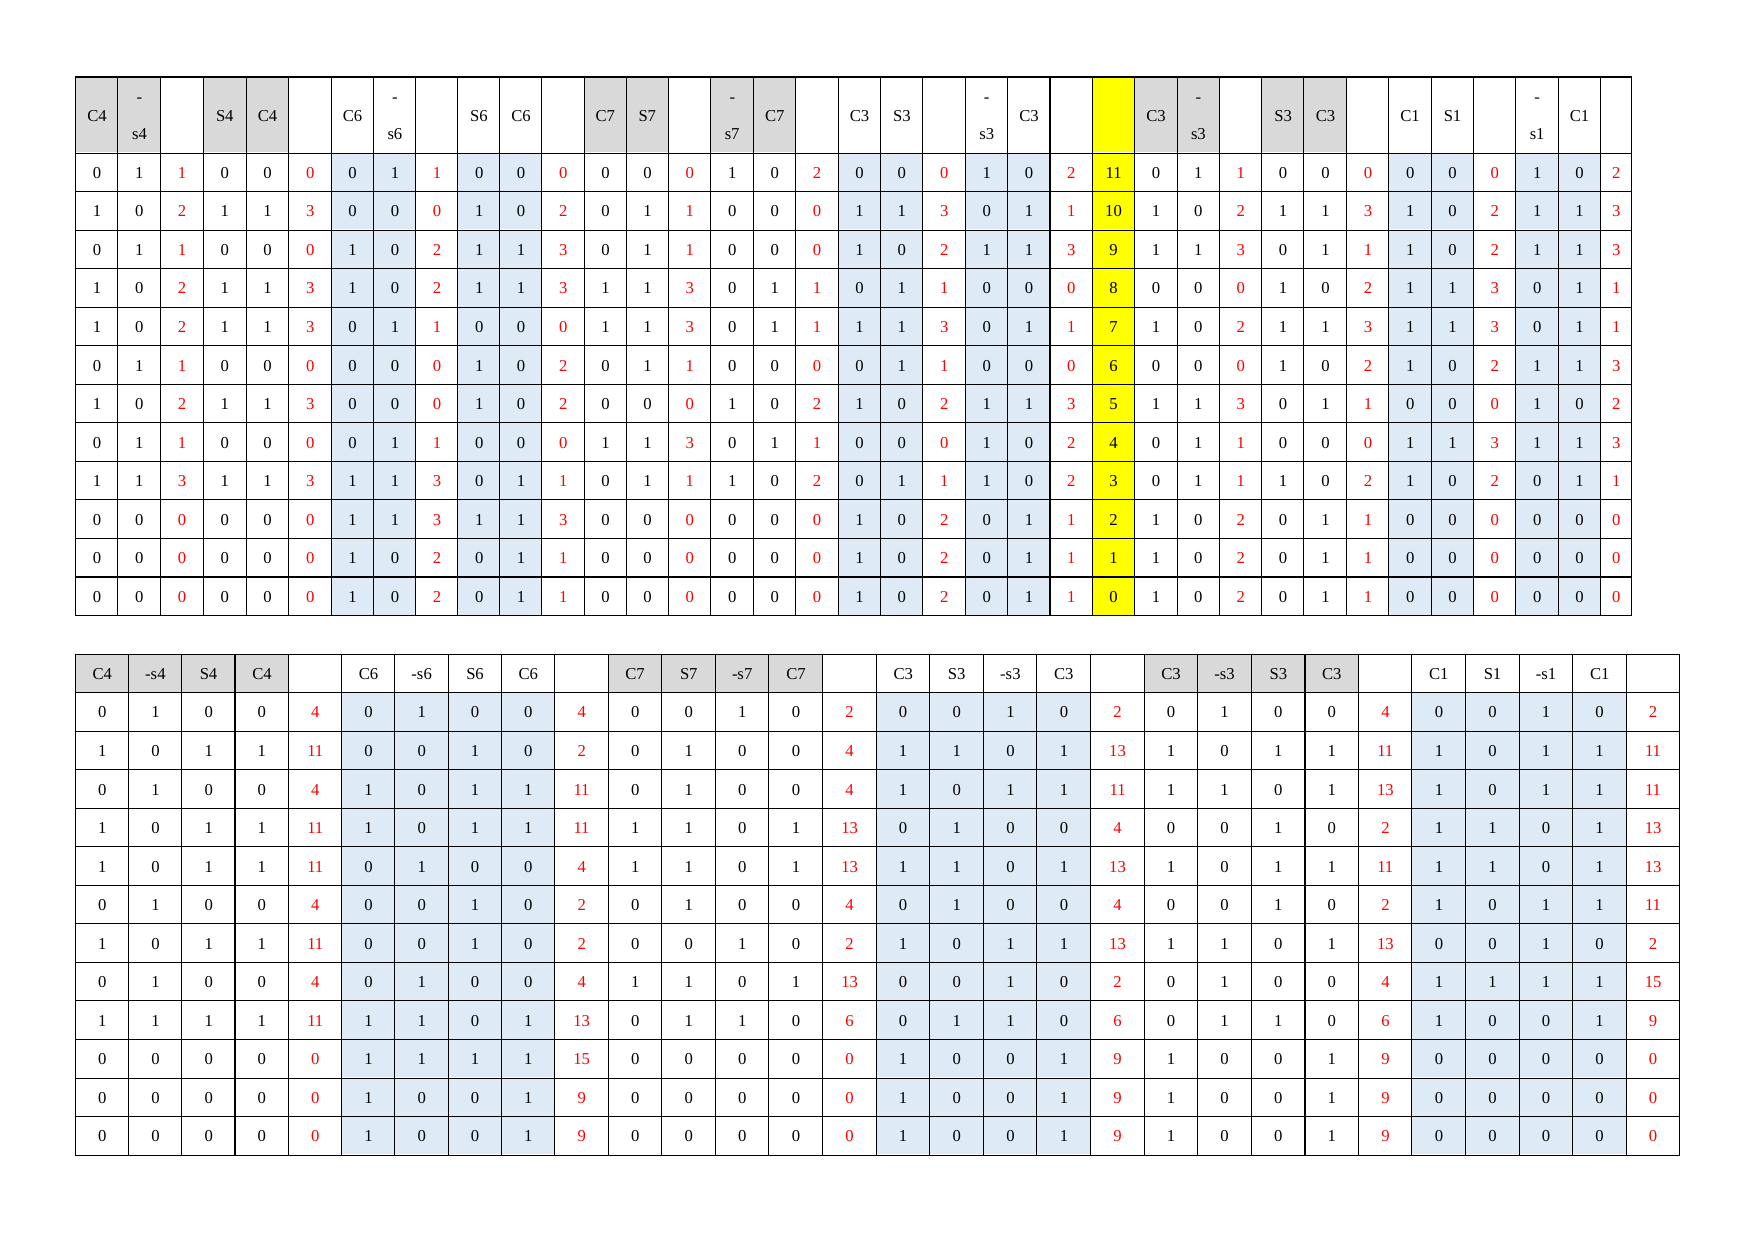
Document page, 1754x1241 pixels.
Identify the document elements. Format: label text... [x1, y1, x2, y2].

table_cell 0 [342, 847, 394, 885]
table_cell 0 [332, 154, 373, 191]
table_cell 0 [1516, 308, 1558, 345]
table_cell 0 [839, 269, 880, 307]
table_cell 0 [1037, 809, 1090, 846]
table_cell 1 [839, 192, 880, 229]
table_cell 1 [118, 423, 160, 461]
table_cell 1 [1412, 770, 1465, 808]
table_cell 0 [458, 154, 499, 191]
table_cell 3 [1220, 231, 1261, 268]
table_cell 0 [236, 1117, 288, 1154]
table_cell 1 [342, 1001, 394, 1039]
table_cell 0 [984, 1079, 1036, 1116]
table_cell 1 [395, 1040, 448, 1077]
table_cell 3 [289, 269, 331, 307]
table_cell 0 [182, 963, 234, 1000]
table_cell 1 [129, 963, 181, 1000]
table_cell 0 [585, 346, 626, 384]
table_cell 1 [118, 231, 160, 268]
table_cell 0 [585, 462, 626, 499]
table_cell 0 [289, 539, 331, 576]
table_cell 1 [1516, 385, 1558, 422]
table_cell 1 [716, 693, 768, 731]
table_cell 0 [247, 154, 288, 191]
table_cell 0 [502, 847, 554, 885]
table_cell 1 [966, 423, 1007, 461]
table_cell 0 [754, 192, 795, 229]
table_cell 1 [76, 192, 117, 229]
table_cell 0 [1198, 732, 1251, 769]
table_cell 1 [1178, 423, 1219, 461]
table_cell 0 [118, 192, 160, 229]
table_cell 0 [839, 346, 880, 384]
table_cell 2 [923, 231, 965, 268]
table_cell 1 [118, 154, 160, 191]
table_cell 2 [416, 578, 457, 615]
table_cell 1 [1008, 231, 1049, 268]
table_cell 2 [555, 886, 608, 923]
table_cell 0 [458, 578, 499, 615]
table_header C1 [1559, 78, 1600, 152]
table_cell 0 [342, 963, 394, 1000]
table_header C7 [609, 655, 661, 692]
table_cell 0 [204, 423, 246, 461]
table_header [1347, 78, 1388, 152]
table_cell 2 [1359, 886, 1411, 923]
table_cell 1 [1262, 192, 1303, 229]
table_cell 1 [877, 732, 929, 769]
table_cell 0 [374, 385, 415, 422]
table_header S6 [449, 655, 501, 692]
table_cell 1 [1347, 500, 1388, 538]
table_cell 0 [395, 1079, 448, 1116]
table_header C4 [76, 655, 128, 692]
table_cell 0 [1262, 500, 1303, 538]
table_cell 0 [1220, 346, 1261, 384]
table_cell 4 [1359, 963, 1411, 1000]
table_cell 1 [1145, 1117, 1197, 1154]
table_cell 0 [823, 1079, 876, 1116]
table_cell 11 [289, 809, 341, 846]
table_cell 1 [716, 924, 768, 962]
table_cell 3 [289, 462, 331, 499]
table_cell 1 [76, 847, 128, 885]
table_cell 0 [204, 500, 246, 538]
table_cell 2 [1091, 693, 1144, 731]
table_cell 0 [247, 539, 288, 576]
table_cell 0 [129, 1079, 181, 1116]
table_cell 0 [1306, 1001, 1358, 1039]
table_cell 1 [1432, 423, 1473, 461]
table_cell 1 [1389, 192, 1431, 229]
table_cell 0 [1252, 1040, 1304, 1077]
table_cell 0 [458, 539, 499, 576]
table_cell 0 [118, 578, 160, 615]
table_cell 1 [1252, 886, 1304, 923]
table_cell 1 [332, 500, 373, 538]
table_cell 13 [1091, 924, 1144, 962]
table_cell 1 [1304, 539, 1346, 576]
table_cell 1 [984, 770, 1036, 808]
table_cell 11 [289, 924, 341, 962]
table_cell 0 [1178, 346, 1219, 384]
table_cell 0 [1601, 500, 1631, 538]
table_cell 2 [1627, 924, 1679, 962]
table_cell 3 [161, 462, 203, 499]
table_cell 2 [1601, 154, 1631, 191]
table_cell 1 [1220, 462, 1261, 499]
table_cell 1 [627, 423, 668, 461]
table_cell 1 [395, 693, 448, 731]
table_cell 1 [76, 385, 117, 422]
table_header [669, 78, 710, 152]
table_cell 0 [182, 1079, 234, 1116]
table_cell 1 [204, 269, 246, 307]
table_cell 0 [247, 500, 288, 538]
table_header C7 [585, 78, 626, 152]
table_cell 1 [881, 346, 922, 384]
table_cell 2 [542, 385, 584, 422]
table_header [1220, 78, 1261, 152]
table_cell 2 [416, 231, 457, 268]
table_cell 0 [1520, 1117, 1572, 1154]
table_cell 1 [204, 385, 246, 422]
table_cell 5 [1093, 385, 1134, 422]
table_cell 0 [1198, 1040, 1251, 1077]
table_cell 1 [769, 809, 822, 846]
table_cell 0 [1474, 578, 1515, 615]
table_cell 1 [1051, 308, 1092, 345]
table_cell 1 [374, 500, 415, 538]
table_cell 2 [823, 693, 876, 731]
table_header S3 [1262, 78, 1303, 152]
table_cell 4 [823, 886, 876, 923]
table_cell 0 [1198, 809, 1251, 846]
table_cell 1 [1466, 963, 1519, 1000]
table_cell 0 [1389, 154, 1431, 191]
table_cell 0 [930, 963, 983, 1000]
table_cell 1 [416, 423, 457, 461]
table_cell 3 [1601, 423, 1631, 461]
table_cell 0 [877, 693, 929, 731]
table_cell 3 [1347, 308, 1388, 345]
table_cell 2 [161, 385, 203, 422]
table_cell 0 [236, 1079, 288, 1116]
table_cell 7 [1093, 308, 1134, 345]
table_cell 13 [1091, 732, 1144, 769]
table_cell 1 [247, 308, 288, 345]
table_cell 4 [1091, 886, 1144, 923]
table_header [1601, 78, 1631, 152]
table_header [542, 78, 584, 152]
table_cell 0 [236, 886, 288, 923]
table_cell 1 [1198, 1001, 1251, 1039]
table_cell 0 [1389, 539, 1431, 576]
table_cell 0 [923, 154, 965, 191]
table_cell 0 [1304, 154, 1346, 191]
table_cell 0 [1432, 500, 1473, 538]
table_cell 0 [76, 154, 117, 191]
table_header C7 [769, 655, 822, 692]
table_cell 1 [1145, 924, 1197, 962]
table_cell 0 [500, 346, 541, 384]
table_cell 0 [966, 539, 1007, 576]
table_cell 1 [881, 308, 922, 345]
table_cell 1 [627, 346, 668, 384]
table_cell 1 [1347, 578, 1388, 615]
table_cell 0 [118, 308, 160, 345]
table_cell 0 [1573, 1079, 1626, 1116]
table_cell 0 [1220, 269, 1261, 307]
table_cell 1 [1306, 1117, 1358, 1154]
table_cell 1 [881, 462, 922, 499]
table_header -s6 [374, 78, 415, 152]
table_cell 0 [416, 192, 457, 229]
table_cell 1 [839, 500, 880, 538]
table_cell 1 [1145, 1079, 1197, 1116]
table_cell 0 [1466, 924, 1519, 962]
table_cell 1 [182, 847, 234, 885]
table_cell 0 [1008, 154, 1049, 191]
table_cell 1 [449, 1040, 501, 1077]
table_cell 13 [1359, 770, 1411, 808]
table_cell 1 [76, 308, 117, 345]
table_cell 0 [502, 693, 554, 731]
table_cell 0 [769, 1117, 822, 1154]
table_cell 0 [1520, 1001, 1572, 1039]
table_header [1474, 78, 1515, 152]
table_cell 0 [289, 1040, 341, 1077]
table_cell 1 [1520, 732, 1572, 769]
table_cell 0 [923, 423, 965, 461]
table_cell 0 [236, 770, 288, 808]
table_cell 1 [1037, 924, 1090, 962]
table_header -s7 [711, 78, 753, 152]
table_cell 2 [923, 578, 965, 615]
table_cell 0 [585, 385, 626, 422]
table_header [1051, 78, 1092, 152]
table_cell 1 [1432, 269, 1473, 307]
table_cell 2 [796, 462, 838, 499]
table_cell 0 [966, 192, 1007, 229]
table_cell 0 [754, 231, 795, 268]
table_cell 0 [1252, 693, 1304, 731]
table_cell 1 [966, 231, 1007, 268]
table_cell 4 [289, 886, 341, 923]
table_cell 1 [662, 732, 715, 769]
table_cell 2 [796, 154, 838, 191]
table_cell 0 [182, 886, 234, 923]
table_cell 13 [1627, 847, 1679, 885]
table_cell 0 [1008, 423, 1049, 461]
table_cell 0 [1466, 770, 1519, 808]
table_cell 0 [769, 1040, 822, 1077]
table_cell 0 [247, 578, 288, 615]
table_cell 11 [1627, 732, 1679, 769]
table_cell 1 [1306, 1040, 1358, 1077]
table_cell 2 [1051, 154, 1092, 191]
table_cell 0 [1135, 269, 1177, 307]
table_header C3 [1306, 655, 1358, 692]
table_cell 0 [627, 385, 668, 422]
table_cell 0 [500, 192, 541, 229]
table_cell 0 [118, 539, 160, 576]
table_cell 1 [966, 154, 1007, 191]
table_cell 0 [711, 192, 753, 229]
table_cell 8 [1093, 269, 1134, 307]
table_cell 1 [1145, 1040, 1197, 1077]
table_cell 1 [796, 308, 838, 345]
table_cell 0 [129, 809, 181, 846]
table_cell 0 [502, 732, 554, 769]
table_cell 1 [247, 385, 288, 422]
table_header S4 [204, 78, 246, 152]
table_cell 0 [716, 1040, 768, 1077]
table_cell 1 [449, 770, 501, 808]
table_cell 0 [1262, 423, 1303, 461]
table_cell 1 [1466, 847, 1519, 885]
table_cell 0 [716, 770, 768, 808]
table_cell 4 [1091, 809, 1144, 846]
table_cell 1 [627, 462, 668, 499]
table_cell 0 [1516, 269, 1558, 307]
table_cell 1 [1516, 423, 1558, 461]
table_header S6 [458, 78, 499, 152]
table_cell 0 [1516, 578, 1558, 615]
table_cell 2 [542, 192, 584, 229]
table_header [555, 655, 608, 692]
table_cell 1 [1347, 539, 1388, 576]
table_cell 1 [1008, 308, 1049, 345]
table_header S3 [881, 78, 922, 152]
table_cell 0 [984, 1040, 1036, 1077]
table_cell 0 [662, 693, 715, 731]
table_cell 3 [289, 192, 331, 229]
table_cell 0 [374, 231, 415, 268]
table_cell 0 [449, 1079, 501, 1116]
table_cell 2 [1347, 346, 1388, 384]
table_header C7 [754, 78, 795, 152]
table_cell 1 [609, 809, 661, 846]
table_cell 1 [1198, 770, 1251, 808]
table_cell 1 [711, 154, 753, 191]
table_cell 1 [129, 886, 181, 923]
table_cell 1 [1198, 924, 1251, 962]
table_cell 0 [1432, 346, 1473, 384]
table_cell 0 [609, 1079, 661, 1116]
table_cell 1 [877, 847, 929, 885]
table_cell 0 [1627, 1117, 1679, 1154]
table_cell 0 [1520, 1040, 1572, 1077]
table_header S1 [1432, 78, 1473, 152]
table_cell 0 [332, 423, 373, 461]
table_cell 0 [1008, 346, 1049, 384]
table_cell 0 [342, 924, 394, 962]
table_cell 3 [416, 462, 457, 499]
table_header C3 [1145, 655, 1197, 692]
table_cell 1 [1573, 847, 1626, 885]
table_cell 1 [1145, 770, 1197, 808]
table_cell 0 [877, 963, 929, 1000]
table_cell 1 [1304, 385, 1346, 422]
table_header C6 [342, 655, 394, 692]
table_header [1091, 655, 1144, 692]
table_cell 0 [1145, 693, 1197, 731]
table_cell 1 [1559, 308, 1600, 345]
table_cell 1 [1262, 346, 1303, 384]
table_cell 9 [1091, 1079, 1144, 1116]
table_cell 0 [129, 1040, 181, 1077]
table_cell 2 [161, 308, 203, 345]
table_cell 2 [1220, 308, 1261, 345]
table_cell 1 [161, 346, 203, 384]
table_cell 1 [1306, 847, 1358, 885]
table_cell 1 [1573, 770, 1626, 808]
table_cell 4 [823, 732, 876, 769]
table_cell 1 [1252, 732, 1304, 769]
table_cell 0 [1627, 1079, 1679, 1116]
table_cell 1 [247, 192, 288, 229]
table_cell 3 [669, 308, 710, 345]
table_cell 1 [669, 192, 710, 229]
table_cell 1 [332, 462, 373, 499]
table_cell 1 [966, 385, 1007, 422]
table_cell 0 [502, 963, 554, 1000]
table_cell 1 [500, 578, 541, 615]
table_cell 0 [1432, 539, 1473, 576]
table_cell 3 [1051, 231, 1092, 268]
table_cell 0 [204, 231, 246, 268]
table_cell 0 [796, 539, 838, 576]
table_cell 2 [823, 924, 876, 962]
table_cell 0 [796, 500, 838, 538]
table_cell 0 [204, 346, 246, 384]
table_cell 0 [416, 385, 457, 422]
table_cell 0 [1466, 732, 1519, 769]
table_cell 1 [1037, 1079, 1090, 1116]
table_cell 1 [76, 732, 128, 769]
table_cell 0 [769, 924, 822, 962]
table_cell 0 [342, 732, 394, 769]
table_cell 1 [1520, 770, 1572, 808]
table_cell 1 [716, 1001, 768, 1039]
table_cell 0 [716, 732, 768, 769]
table_header C3 [1135, 78, 1177, 152]
table_header C3 [1008, 78, 1049, 152]
table_cell 1 [627, 308, 668, 345]
table_cell 4 [289, 963, 341, 1000]
table_cell 1 [395, 1001, 448, 1039]
table_cell 6 [823, 1001, 876, 1039]
table_header [796, 78, 838, 152]
table_cell 1 [1559, 192, 1600, 229]
table_cell 2 [555, 732, 608, 769]
table_cell 1 [1559, 423, 1600, 461]
table_cell 0 [1466, 1001, 1519, 1039]
table_cell 0 [289, 423, 331, 461]
table_header S3 [1252, 655, 1304, 692]
table_cell 0 [1432, 578, 1473, 615]
table_cell 1 [1559, 269, 1600, 307]
table_cell 0 [930, 770, 983, 808]
table_cell 0 [236, 1040, 288, 1077]
table_cell 0 [609, 924, 661, 962]
table_cell 0 [1198, 886, 1251, 923]
table_cell 0 [1627, 1040, 1679, 1077]
table_cell 0 [76, 770, 128, 808]
table_cell 1 [839, 308, 880, 345]
table_cell 0 [1559, 578, 1600, 615]
table_cell 1 [1559, 346, 1600, 384]
table_cell 1 [502, 1040, 554, 1077]
table_cell 0 [1093, 578, 1134, 615]
table_cell 0 [881, 154, 922, 191]
table_cell 0 [669, 578, 710, 615]
table_cell 0 [182, 693, 234, 731]
table_cell 3 [1474, 423, 1515, 461]
table_cell 0 [247, 231, 288, 268]
table_cell 1 [449, 924, 501, 962]
table_cell 1 [76, 1001, 128, 1039]
table_cell 1 [1008, 500, 1049, 538]
table_cell 0 [542, 423, 584, 461]
table_cell 1 [877, 924, 929, 962]
table_cell 1 [754, 308, 795, 345]
table_cell 1 [342, 770, 394, 808]
table_cell 0 [449, 1117, 501, 1154]
table_cell 11 [289, 1001, 341, 1039]
table_cell 3 [416, 500, 457, 538]
table_cell 0 [1145, 963, 1197, 1000]
table_cell 0 [1135, 462, 1177, 499]
table_cell 0 [1466, 1079, 1519, 1116]
table_cell 0 [881, 423, 922, 461]
table_cell 2 [1051, 423, 1092, 461]
table_cell 3 [669, 269, 710, 307]
table_cell 0 [1304, 346, 1346, 384]
table_cell 13 [823, 963, 876, 1000]
table_header S3 [930, 655, 983, 692]
table_cell 1 [930, 732, 983, 769]
table_cell 0 [76, 886, 128, 923]
table_cell 1 [585, 423, 626, 461]
table_cell 1 [1252, 847, 1304, 885]
table_cell 0 [669, 500, 710, 538]
table_cell 2 [1091, 963, 1144, 1000]
table_cell 11 [555, 770, 608, 808]
table_cell 0 [585, 231, 626, 268]
table_cell 0 [881, 578, 922, 615]
table_cell 2 [1220, 192, 1261, 229]
table_cell 0 [118, 269, 160, 307]
table_cell 1 [923, 462, 965, 499]
table_cell 0 [1252, 1079, 1304, 1116]
table_cell 0 [627, 539, 668, 576]
table_cell 0 [542, 154, 584, 191]
table_cell 0 [1252, 924, 1304, 962]
table_cell 1 [374, 462, 415, 499]
table_cell 0 [1573, 924, 1626, 962]
table_cell 0 [1389, 385, 1431, 422]
table_cell 0 [1306, 886, 1358, 923]
table_header [1627, 655, 1679, 692]
table_cell 1 [1008, 539, 1049, 576]
table_cell 1 [236, 1001, 288, 1039]
table_header [289, 655, 341, 692]
table_cell 1 [332, 539, 373, 576]
table_header S1 [1466, 655, 1519, 692]
table_cell 0 [118, 500, 160, 538]
table_cell 0 [1466, 886, 1519, 923]
table_cell 0 [1252, 1117, 1304, 1154]
table_cell 1 [204, 192, 246, 229]
table_cell 1 [769, 963, 822, 1000]
table_cell 1 [1145, 732, 1197, 769]
table_cell 3 [542, 231, 584, 268]
table_cell 0 [585, 154, 626, 191]
table_header S7 [662, 655, 715, 692]
table_cell 0 [289, 231, 331, 268]
table_cell 4 [555, 963, 608, 1000]
table_cell 1 [669, 462, 710, 499]
table_cell 0 [332, 308, 373, 345]
table_cell 0 [877, 886, 929, 923]
table_cell 1 [839, 231, 880, 268]
table_cell 0 [716, 1079, 768, 1116]
table_cell 0 [542, 308, 584, 345]
table_cell 0 [182, 1117, 234, 1154]
table_cell 1 [118, 346, 160, 384]
table_cell 1 [662, 1001, 715, 1039]
table_cell 1 [662, 847, 715, 885]
table_cell 3 [1051, 385, 1092, 422]
table_cell 0 [332, 385, 373, 422]
table_cell 0 [984, 1117, 1036, 1154]
table_cell 1 [1573, 886, 1626, 923]
table_cell 0 [289, 578, 331, 615]
table_cell 1 [1304, 231, 1346, 268]
table_cell 1 [1520, 924, 1572, 962]
table_header [289, 78, 331, 152]
table_cell 13 [1359, 924, 1411, 962]
table_cell 13 [1627, 809, 1679, 846]
table_cell 0 [1474, 385, 1515, 422]
table_cell 0 [1262, 539, 1303, 576]
table_cell 0 [332, 346, 373, 384]
table_cell 0 [1432, 154, 1473, 191]
table_cell 0 [769, 770, 822, 808]
table_cell 0 [585, 192, 626, 229]
table_cell 1 [1051, 539, 1092, 576]
table_cell 2 [1474, 346, 1515, 384]
table_cell 1 [395, 963, 448, 1000]
table_cell 1 [881, 269, 922, 307]
table_cell 0 [669, 539, 710, 576]
table_cell 1 [1432, 308, 1473, 345]
table_cell 1 [1051, 578, 1092, 615]
table_cell 1 [502, 1117, 554, 1154]
table_cell 0 [1573, 1117, 1626, 1154]
table_cell 1 [502, 1079, 554, 1116]
table_cell 0 [1145, 809, 1197, 846]
table_cell 0 [129, 847, 181, 885]
table_cell 0 [1516, 500, 1558, 538]
table_cell 0 [769, 693, 822, 731]
table_header C3 [1037, 655, 1090, 692]
table_cell 1 [1412, 886, 1465, 923]
table_cell 0 [716, 847, 768, 885]
table_cell 1 [458, 385, 499, 422]
table_cell 0 [1466, 1040, 1519, 1077]
table_cell 1 [1135, 578, 1177, 615]
table_cell 1 [1037, 1040, 1090, 1077]
table_cell 2 [923, 539, 965, 576]
table_cell 2 [1601, 385, 1631, 422]
table_cell 0 [662, 1117, 715, 1154]
table_cell 0 [1559, 500, 1600, 538]
table_cell 0 [1559, 154, 1600, 191]
table_cell 0 [1432, 462, 1473, 499]
table_cell 11 [1093, 154, 1134, 191]
table_cell 0 [76, 578, 117, 615]
table_header [923, 78, 965, 152]
table_cell 0 [1474, 539, 1515, 576]
table_cell 1 [1520, 693, 1572, 731]
table_cell 9 [1359, 1079, 1411, 1116]
table_cell 3 [1220, 385, 1261, 422]
table_cell 1 [247, 462, 288, 499]
table_header [161, 78, 203, 152]
table_cell 1 [1037, 770, 1090, 808]
table_cell 1 [1262, 269, 1303, 307]
table_cell 0 [1601, 539, 1631, 576]
table_cell 0 [161, 500, 203, 538]
table_cell 1 [182, 732, 234, 769]
table_cell 0 [76, 231, 117, 268]
table_cell 0 [1306, 963, 1358, 1000]
table_cell 0 [236, 693, 288, 731]
table_cell 1 [161, 423, 203, 461]
table_cell 0 [716, 886, 768, 923]
table_cell 0 [754, 385, 795, 422]
table_cell 0 [1559, 385, 1600, 422]
table_cell 0 [1262, 154, 1303, 191]
table_cell 2 [1474, 231, 1515, 268]
table_cell 0 [161, 578, 203, 615]
table_cell 1 [1178, 462, 1219, 499]
table_cell 1 [1520, 963, 1572, 1000]
table_cell 1 [204, 462, 246, 499]
table_cell 0 [839, 423, 880, 461]
table_header -s7 [716, 655, 768, 692]
table_cell 0 [458, 308, 499, 345]
table_cell 1 [1573, 1001, 1626, 1039]
table_cell 1 [1306, 1079, 1358, 1116]
table_cell 0 [500, 423, 541, 461]
table_cell 1 [839, 539, 880, 576]
table_cell 1 [1516, 231, 1558, 268]
table_cell 0 [930, 1117, 983, 1154]
table_cell 1 [1347, 385, 1388, 422]
table_cell 0 [1051, 269, 1092, 307]
table_cell 2 [1347, 269, 1388, 307]
table_cell 0 [1178, 500, 1219, 538]
table_cell 1 [984, 693, 1036, 731]
table_cell 1 [1573, 732, 1626, 769]
table_cell 0 [118, 385, 160, 422]
table_cell 1 [247, 269, 288, 307]
table_cell 0 [374, 539, 415, 576]
table_cell 0 [1306, 809, 1358, 846]
table_cell 0 [796, 231, 838, 268]
table_cell 1 [627, 231, 668, 268]
table_cell 0 [711, 308, 753, 345]
table_header S4 [182, 655, 234, 692]
table_cell 0 [669, 154, 710, 191]
table_cell 1 [1008, 192, 1049, 229]
table_cell 0 [289, 500, 331, 538]
table_cell 2 [161, 269, 203, 307]
table_cell 4 [1093, 423, 1134, 461]
table_cell 1 [1466, 809, 1519, 846]
table_cell 1 [662, 886, 715, 923]
table_cell 1 [1559, 231, 1600, 268]
table_cell 3 [1474, 308, 1515, 345]
table_cell 1 [236, 924, 288, 962]
table_cell 0 [585, 500, 626, 538]
table_cell 15 [1627, 963, 1679, 1000]
table_cell 1 [930, 809, 983, 846]
table_cell 0 [1262, 385, 1303, 422]
table_cell 0 [1347, 423, 1388, 461]
table_cell 0 [966, 500, 1007, 538]
table_header C1 [1389, 78, 1431, 152]
table_cell 0 [711, 346, 753, 384]
table_header C4 [76, 78, 117, 152]
table_cell 0 [500, 385, 541, 422]
table_cell 2 [416, 539, 457, 576]
table_cell 1 [500, 231, 541, 268]
table_cell 0 [754, 500, 795, 538]
table_cell 2 [796, 385, 838, 422]
table_cell 0 [585, 539, 626, 576]
table_cell 1 [1037, 1117, 1090, 1154]
table_cell 0 [1051, 346, 1092, 384]
table_cell 1 [769, 847, 822, 885]
table_cell 1 [1135, 539, 1177, 576]
table_cell 1 [129, 693, 181, 731]
table_cell 1 [923, 269, 965, 307]
table_cell 0 [966, 578, 1007, 615]
table_cell 0 [609, 770, 661, 808]
table_cell 1 [1135, 500, 1177, 538]
table_cell 9 [1093, 231, 1134, 268]
table_cell 0 [930, 693, 983, 731]
table_header -s4 [129, 655, 181, 692]
table_cell 0 [609, 1040, 661, 1077]
table_cell 1 [236, 732, 288, 769]
table_cell 1 [754, 269, 795, 307]
table_cell 0 [1412, 924, 1465, 962]
table_cell 1 [1516, 154, 1558, 191]
table_cell 1 [1389, 346, 1431, 384]
table_cell 0 [1135, 346, 1177, 384]
table_cell 1 [542, 462, 584, 499]
table_cell 15 [555, 1040, 608, 1077]
table_cell 1 [1220, 423, 1261, 461]
table_cell 1 [1412, 847, 1465, 885]
table_cell 1 [76, 809, 128, 846]
table_cell 1 [1304, 578, 1346, 615]
table_cell 0 [754, 154, 795, 191]
table_cell 0 [1178, 539, 1219, 576]
table_cell 1 [332, 578, 373, 615]
table_cell 0 [1474, 500, 1515, 538]
table_cell 1 [1145, 847, 1197, 885]
table_cell 0 [984, 732, 1036, 769]
table_cell 1 [118, 462, 160, 499]
table_cell 9 [555, 1079, 608, 1116]
table_cell 1 [662, 809, 715, 846]
table_cell 10 [1093, 192, 1134, 229]
table_cell 0 [1474, 154, 1515, 191]
table_cell 0 [247, 346, 288, 384]
table_cell 0 [1178, 269, 1219, 307]
table_cell 0 [458, 423, 499, 461]
table_cell 4 [289, 693, 341, 731]
table_cell 0 [839, 462, 880, 499]
table_cell 11 [555, 809, 608, 846]
table_cell 1 [1304, 308, 1346, 345]
table_cell 1 [1252, 809, 1304, 846]
table_cell 1 [881, 192, 922, 229]
table_cell 1 [1178, 154, 1219, 191]
table_cell 1 [1389, 462, 1431, 499]
table_cell 4 [555, 693, 608, 731]
table_cell 0 [796, 578, 838, 615]
table_header C6 [502, 655, 554, 692]
table_cell 0 [823, 1040, 876, 1077]
table_cell 1 [374, 154, 415, 191]
table_cell 1 [182, 1001, 234, 1039]
table_cell 0 [716, 963, 768, 1000]
table_cell 3 [669, 423, 710, 461]
table_cell 0 [395, 886, 448, 923]
table_cell 0 [1412, 693, 1465, 731]
table_cell 1 [984, 924, 1036, 962]
table_cell 0 [881, 231, 922, 268]
table_cell 0 [76, 963, 128, 1000]
table_cell 0 [76, 693, 128, 731]
table_cell 3 [923, 192, 965, 229]
table_cell 1 [374, 308, 415, 345]
table_cell 0 [395, 924, 448, 962]
table_cell 2 [1347, 462, 1388, 499]
table_header C4 [247, 78, 288, 152]
table_cell 0 [129, 924, 181, 962]
table_cell 0 [289, 1117, 341, 1154]
table_cell 3 [289, 308, 331, 345]
table_cell 1 [1516, 346, 1558, 384]
table_cell 1 [1051, 192, 1092, 229]
table_cell 0 [374, 269, 415, 307]
table_cell 0 [289, 154, 331, 191]
table_cell 1 [1135, 385, 1177, 422]
table_cell 1 [1412, 809, 1465, 846]
table_cell 13 [555, 1001, 608, 1039]
table_cell 1 [374, 423, 415, 461]
table_header C4 [236, 655, 288, 692]
table_header C3 [1304, 78, 1346, 152]
table_cell 0 [754, 462, 795, 499]
table_cell 0 [669, 385, 710, 422]
table_cell 2 [1474, 462, 1515, 499]
table_cell 1 [1389, 269, 1431, 307]
table_cell 0 [769, 886, 822, 923]
table_cell 0 [76, 423, 117, 461]
table_cell 9 [555, 1117, 608, 1154]
table_cell 11 [1627, 770, 1679, 808]
table_cell 0 [76, 1079, 128, 1116]
table_cell 0 [754, 346, 795, 384]
table_cell 13 [823, 809, 876, 846]
table_cell 1 [542, 578, 584, 615]
table_cell 3 [542, 269, 584, 307]
table_cell 1 [930, 886, 983, 923]
table_cell 0 [1412, 1117, 1465, 1154]
table_cell 0 [881, 539, 922, 576]
table_cell 1 [877, 1117, 929, 1154]
table_cell 0 [1466, 693, 1519, 731]
table_cell 1 [500, 539, 541, 576]
table_cell 2 [1359, 809, 1411, 846]
table_cell 1 [416, 154, 457, 191]
table_header [416, 78, 457, 152]
table_cell 2 [923, 385, 965, 422]
table_header -s3 [984, 655, 1036, 692]
table_cell 1 [502, 809, 554, 846]
table_cell 0 [930, 924, 983, 962]
table_cell 0 [458, 462, 499, 499]
table_cell 0 [76, 1117, 128, 1154]
table_cell 0 [289, 1079, 341, 1116]
table_cell 0 [1198, 1079, 1251, 1116]
table_cell 0 [395, 1117, 448, 1154]
table_cell 1 [627, 192, 668, 229]
table_cell 0 [711, 423, 753, 461]
table_cell 0 [1412, 1079, 1465, 1116]
table_cell 0 [1037, 963, 1090, 1000]
table_cell 1 [500, 462, 541, 499]
table_cell 0 [332, 192, 373, 229]
table_cell 3 [289, 385, 331, 422]
table_cell 0 [502, 886, 554, 923]
table_header -s3 [1198, 655, 1251, 692]
table_cell 3 [1474, 269, 1515, 307]
table_cell 0 [1135, 154, 1177, 191]
table_cell 1 [1389, 231, 1431, 268]
table_cell 0 [1145, 1001, 1197, 1039]
table_cell 3 [1601, 231, 1631, 268]
table_cell 0 [984, 886, 1036, 923]
table_cell 1 [877, 1040, 929, 1077]
table_header C3 [839, 78, 880, 152]
table_cell 1 [930, 847, 983, 885]
table_cell 1 [1093, 539, 1134, 576]
table_cell 0 [984, 809, 1036, 846]
table_cell 0 [204, 539, 246, 576]
table_cell 1 [1178, 231, 1219, 268]
table_cell 1 [1306, 770, 1358, 808]
table_cell 0 [966, 269, 1007, 307]
table_cell 0 [662, 924, 715, 962]
table_cell 1 [1135, 308, 1177, 345]
table_cell 1 [1220, 154, 1261, 191]
table_cell 1 [1412, 1001, 1465, 1039]
table_cell 1 [1306, 924, 1358, 962]
table_cell 1 [1037, 847, 1090, 885]
table_cell 1 [129, 1001, 181, 1039]
table_cell 0 [585, 578, 626, 615]
table_cell 1 [129, 770, 181, 808]
table_cell 0 [449, 847, 501, 885]
table_cell 1 [76, 462, 117, 499]
table_cell 0 [502, 924, 554, 962]
table_cell 0 [342, 886, 394, 923]
table_cell 0 [984, 847, 1036, 885]
table_cell 1 [1135, 231, 1177, 268]
table_cell 0 [395, 770, 448, 808]
table_cell 1 [236, 809, 288, 846]
table_cell 0 [754, 578, 795, 615]
table_header C6 [500, 78, 541, 152]
table_cell 1 [182, 924, 234, 962]
table_cell 2 [1220, 500, 1261, 538]
table_cell 0 [1412, 1040, 1465, 1077]
table_cell 1 [1306, 732, 1358, 769]
table_cell 1 [669, 231, 710, 268]
table_cell 1 [458, 500, 499, 538]
table_cell 1 [500, 500, 541, 538]
table_cell 1 [1304, 192, 1346, 229]
table_cell 0 [1178, 308, 1219, 345]
table_header -s1 [1520, 655, 1572, 692]
table_cell 0 [1306, 693, 1358, 731]
table_cell 1 [1252, 1001, 1304, 1039]
table_cell 0 [1008, 269, 1049, 307]
table_cell 0 [711, 269, 753, 307]
table_cell 1 [1262, 462, 1303, 499]
table_cell 3 [542, 500, 584, 538]
table_cell 0 [609, 693, 661, 731]
table_cell 4 [555, 847, 608, 885]
table_cell 1 [236, 847, 288, 885]
table_cell 1 [416, 308, 457, 345]
table_cell 11 [1091, 770, 1144, 808]
table_cell 1 [449, 732, 501, 769]
table_cell 0 [76, 539, 117, 576]
table_cell 0 [609, 886, 661, 923]
table_cell 1 [923, 346, 965, 384]
table_cell 1 [76, 269, 117, 307]
table_cell 0 [1304, 423, 1346, 461]
table_cell 13 [1091, 847, 1144, 885]
table_cell 2 [1627, 693, 1679, 731]
table_cell 0 [966, 346, 1007, 384]
table_cell 2 [161, 192, 203, 229]
table_cell 1 [1008, 578, 1049, 615]
table_cell 1 [1135, 192, 1177, 229]
table_cell 0 [627, 154, 668, 191]
table_cell 11 [289, 732, 341, 769]
table_cell 0 [1432, 385, 1473, 422]
table_cell 6 [1359, 1001, 1411, 1039]
table_cell 0 [1178, 192, 1219, 229]
table_cell 1 [754, 423, 795, 461]
table_cell 0 [449, 963, 501, 1000]
table_cell 0 [129, 1117, 181, 1154]
table_cell 1 [669, 346, 710, 384]
table_cell 0 [1432, 192, 1473, 229]
table_header C1 [1412, 655, 1465, 692]
table_cell 2 [542, 346, 584, 384]
table_cell 1 [502, 1001, 554, 1039]
table_cell 0 [711, 578, 753, 615]
table_cell 1 [458, 192, 499, 229]
table_cell 0 [1389, 578, 1431, 615]
table_cell 1 [332, 269, 373, 307]
table_cell 1 [76, 924, 128, 962]
table_cell 1 [449, 809, 501, 846]
table_cell 1 [1559, 462, 1600, 499]
table_cell 0 [1516, 539, 1558, 576]
table_cell 11 [1359, 847, 1411, 885]
table_header -s1 [1516, 78, 1558, 152]
table_cell 0 [289, 346, 331, 384]
table_cell 0 [1037, 693, 1090, 731]
table_cell 3 [923, 308, 965, 345]
table_cell 0 [416, 346, 457, 384]
table_cell 0 [627, 578, 668, 615]
table_cell 1 [1573, 963, 1626, 1000]
table_cell 1 [342, 1079, 394, 1116]
table_cell 0 [769, 1079, 822, 1116]
table_cell 11 [289, 847, 341, 885]
table_cell 0 [1520, 1079, 1572, 1116]
table_cell 1 [877, 770, 929, 808]
table_cell 1 [500, 269, 541, 307]
table_cell 1 [1389, 423, 1431, 461]
table_cell 0 [1178, 578, 1219, 615]
table_cell 0 [823, 1117, 876, 1154]
table_cell 9 [1091, 1117, 1144, 1154]
table_cell 0 [662, 1040, 715, 1077]
table_cell 0 [1559, 539, 1600, 576]
table_cell 4 [1359, 693, 1411, 731]
table_cell 1 [182, 809, 234, 846]
table_cell 13 [823, 847, 876, 885]
table_cell 0 [930, 1040, 983, 1077]
table_cell 0 [449, 693, 501, 731]
table_header [823, 655, 876, 692]
table_cell 1 [1516, 192, 1558, 229]
table_cell 1 [627, 269, 668, 307]
table_cell 0 [1432, 231, 1473, 268]
table_cell 0 [716, 1117, 768, 1154]
table_header [1093, 78, 1134, 152]
table_cell 1 [984, 1001, 1036, 1039]
table_cell 0 [204, 154, 246, 191]
table_cell 1 [930, 1001, 983, 1039]
table_cell 1 [1601, 462, 1631, 499]
table_cell 1 [161, 154, 203, 191]
table_cell 6 [1091, 1001, 1144, 1039]
table_cell 2 [1220, 539, 1261, 576]
table_cell 0 [1516, 462, 1558, 499]
table_cell 1 [796, 423, 838, 461]
table_cell 1 [395, 847, 448, 885]
table_cell 0 [711, 539, 753, 576]
table_cell 0 [1252, 963, 1304, 1000]
table_cell 0 [754, 539, 795, 576]
table_cell 0 [1389, 500, 1431, 538]
table_cell 0 [1573, 693, 1626, 731]
table_cell 1 [1008, 385, 1049, 422]
table_cell 1 [662, 770, 715, 808]
table_header C6 [332, 78, 373, 152]
table_cell 1 [1178, 385, 1219, 422]
table_cell 1 [449, 886, 501, 923]
table_header -s3 [1178, 78, 1219, 152]
table_cell 0 [877, 1001, 929, 1039]
table_cell 0 [1347, 154, 1388, 191]
table_cell 0 [374, 192, 415, 229]
table_cell 3 [1601, 346, 1631, 384]
table_cell 3 [1093, 462, 1134, 499]
table_cell 2 [1474, 192, 1515, 229]
table_cell 0 [247, 423, 288, 461]
table_cell 0 [1252, 770, 1304, 808]
table_cell 0 [129, 732, 181, 769]
table_cell 0 [609, 732, 661, 769]
table_cell 1 [662, 963, 715, 1000]
table_cell 0 [161, 539, 203, 576]
table_cell 0 [1601, 578, 1631, 615]
table_cell 0 [1037, 1001, 1090, 1039]
table_cell 0 [796, 192, 838, 229]
table_cell 1 [877, 1079, 929, 1116]
table_header C1 [1573, 655, 1626, 692]
table_cell 1 [458, 231, 499, 268]
table_cell 0 [1135, 423, 1177, 461]
table_cell 0 [1304, 269, 1346, 307]
table_cell 0 [395, 732, 448, 769]
table_cell 3 [1347, 192, 1388, 229]
table_cell 0 [500, 308, 541, 345]
table_cell 2 [923, 500, 965, 538]
table_cell 1 [342, 809, 394, 846]
table_cell 2 [1051, 462, 1092, 499]
table_cell 0 [182, 770, 234, 808]
table_header -s6 [395, 655, 448, 692]
table_header C3 [877, 655, 929, 692]
table_cell 0 [1037, 886, 1090, 923]
table_cell 1 [1412, 732, 1465, 769]
table_cell 0 [1198, 847, 1251, 885]
table_cell 11 [1359, 732, 1411, 769]
table_cell 0 [609, 1117, 661, 1154]
table_cell 0 [711, 231, 753, 268]
table_cell 2 [416, 269, 457, 307]
table_cell 0 [236, 963, 288, 1000]
table_cell 0 [1198, 1117, 1251, 1154]
table_cell 9 [1627, 1001, 1679, 1039]
table_cell 9 [1359, 1117, 1411, 1154]
table_cell 2 [1093, 500, 1134, 538]
table_cell 1 [839, 385, 880, 422]
table_cell 0 [374, 346, 415, 384]
table_cell 1 [1412, 963, 1465, 1000]
table_cell 0 [711, 500, 753, 538]
table_cell 1 [839, 578, 880, 615]
table_cell 0 [204, 578, 246, 615]
table_cell 0 [966, 308, 1007, 345]
table_cell 11 [1627, 886, 1679, 923]
table_cell 0 [76, 346, 117, 384]
table_cell 1 [1198, 963, 1251, 1000]
table_cell 4 [289, 770, 341, 808]
table_cell 1 [585, 308, 626, 345]
table_cell 1 [332, 231, 373, 268]
table_cell 0 [76, 1040, 128, 1077]
table_cell 0 [182, 1040, 234, 1077]
table_cell 1 [1389, 308, 1431, 345]
table_cell 1 [342, 1117, 394, 1154]
table_cell 1 [1037, 732, 1090, 769]
table_cell 0 [374, 578, 415, 615]
table_cell 6 [1093, 346, 1134, 384]
table_cell 0 [1145, 886, 1197, 923]
table_cell 0 [1573, 1040, 1626, 1077]
table_cell 0 [1520, 809, 1572, 846]
table_cell 1 [1262, 308, 1303, 345]
table_header -s3 [966, 78, 1007, 152]
table_cell 0 [449, 1001, 501, 1039]
table_cell 9 [1091, 1040, 1144, 1077]
table_cell 1 [711, 462, 753, 499]
table_cell 1 [502, 770, 554, 808]
table_cell 1 [1573, 809, 1626, 846]
table_cell 2 [555, 924, 608, 962]
table_cell 1 [342, 1040, 394, 1077]
table_cell 1 [161, 231, 203, 268]
table_cell 1 [1198, 693, 1251, 731]
table_cell 1 [1601, 269, 1631, 307]
table_cell 1 [1520, 886, 1572, 923]
table_cell 1 [1601, 308, 1631, 345]
table_cell 0 [1262, 578, 1303, 615]
table_cell 0 [662, 1079, 715, 1116]
table_cell 0 [881, 385, 922, 422]
table_cell 0 [769, 1001, 822, 1039]
table_cell 0 [627, 500, 668, 538]
table_cell 0 [839, 154, 880, 191]
table_cell 0 [1466, 1117, 1519, 1154]
table_cell 0 [1304, 462, 1346, 499]
table_cell 1 [984, 963, 1036, 1000]
table_cell 1 [1051, 500, 1092, 538]
table_cell 0 [1520, 847, 1572, 885]
table_cell 0 [796, 346, 838, 384]
table_cell 1 [1304, 500, 1346, 538]
table_cell 0 [342, 693, 394, 731]
table_cell 4 [823, 770, 876, 808]
table_cell 0 [1008, 462, 1049, 499]
table_header [1359, 655, 1411, 692]
table_cell 9 [1359, 1040, 1411, 1077]
table_cell 1 [966, 462, 1007, 499]
table_cell 1 [609, 847, 661, 885]
table_cell 1 [204, 308, 246, 345]
table_cell 0 [716, 809, 768, 846]
table_cell 2 [1220, 578, 1261, 615]
table_cell 0 [500, 154, 541, 191]
table_cell 0 [1262, 231, 1303, 268]
table_cell 1 [609, 963, 661, 1000]
table_cell 1 [542, 539, 584, 576]
table_cell 1 [1347, 231, 1388, 268]
table_cell 1 [796, 269, 838, 307]
table_cell 1 [458, 346, 499, 384]
table_cell 0 [930, 1079, 983, 1116]
table_cell 0 [877, 809, 929, 846]
table_cell 0 [609, 1001, 661, 1039]
table_cell 0 [76, 500, 117, 538]
table_header -s4 [118, 78, 160, 152]
table_cell 3 [1601, 192, 1631, 229]
table_cell 1 [585, 269, 626, 307]
table_cell 1 [458, 269, 499, 307]
table_cell 1 [711, 385, 753, 422]
table_header S7 [627, 78, 668, 152]
table_cell 0 [769, 732, 822, 769]
table_cell 0 [395, 809, 448, 846]
table_cell 0 [881, 500, 922, 538]
